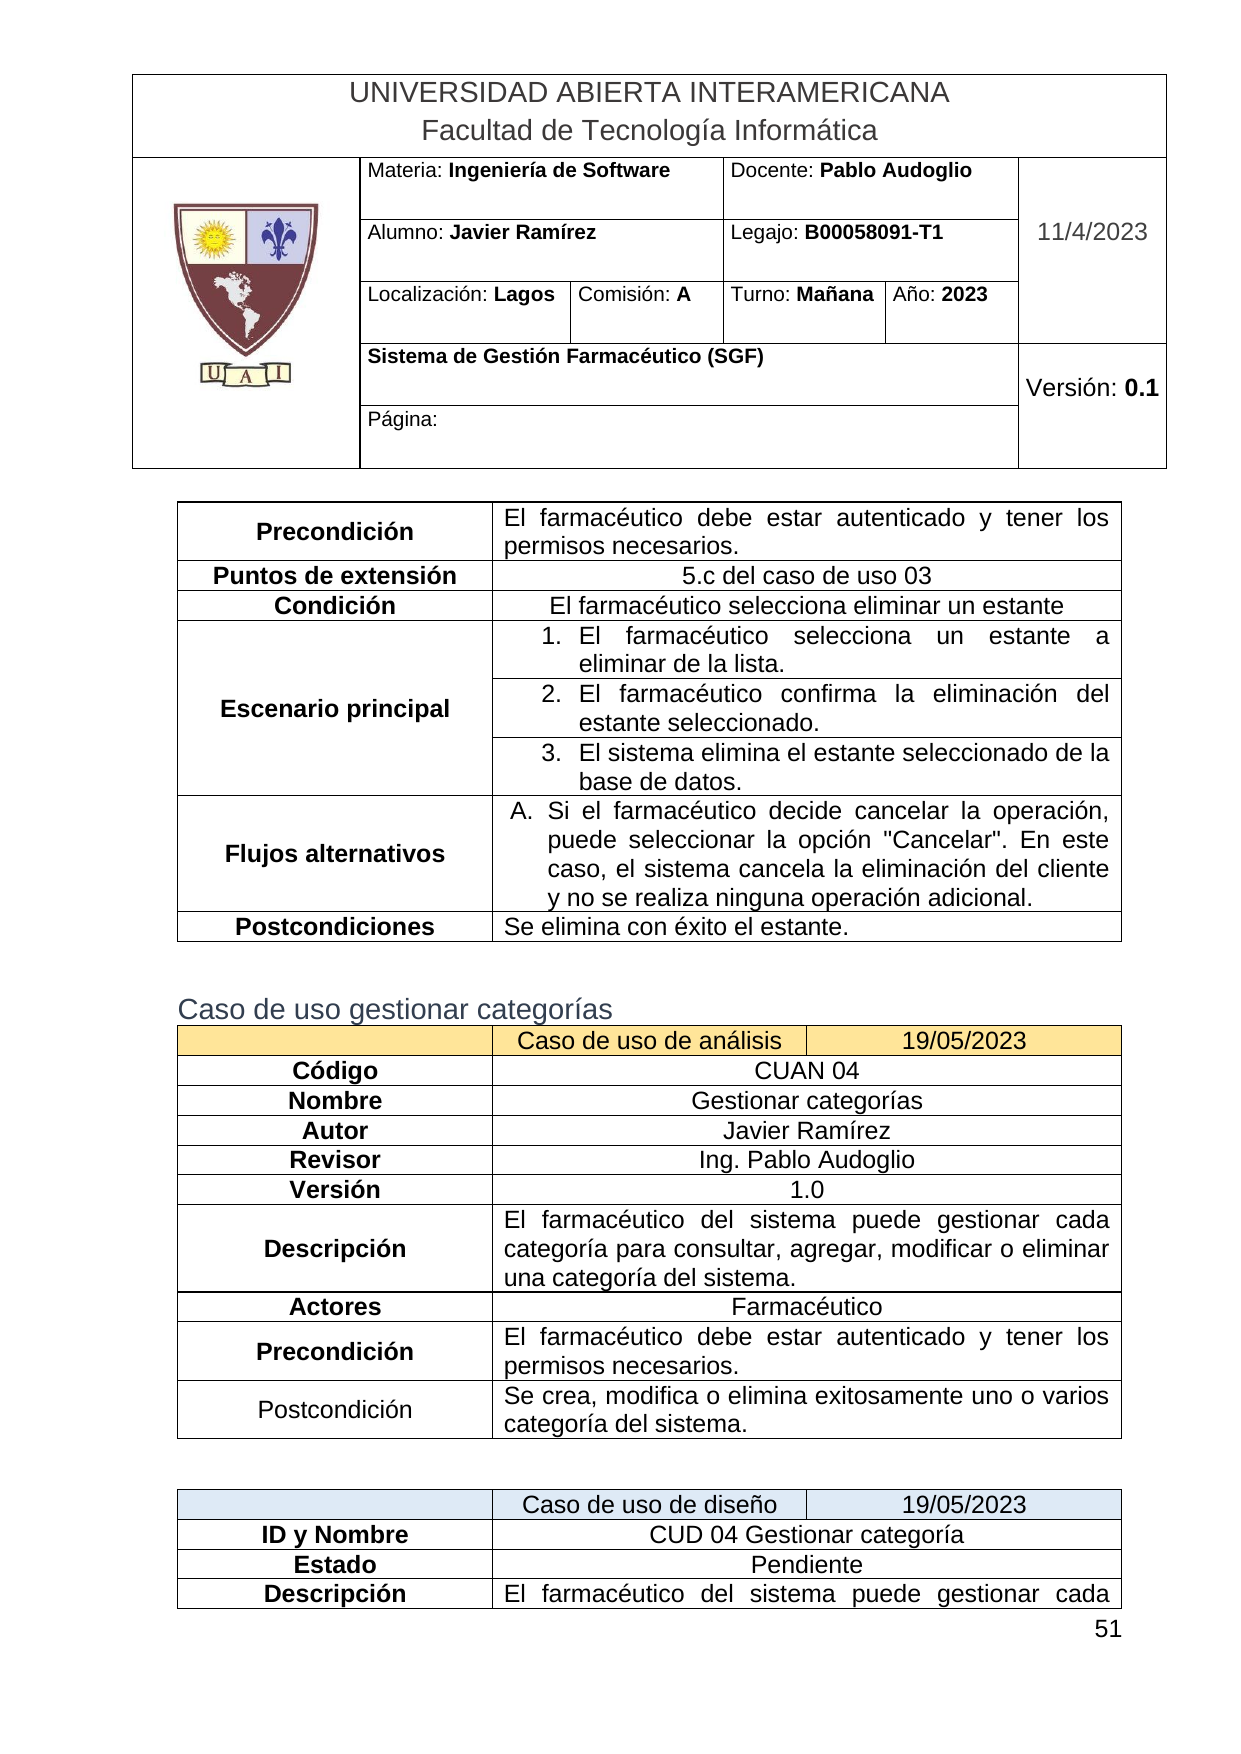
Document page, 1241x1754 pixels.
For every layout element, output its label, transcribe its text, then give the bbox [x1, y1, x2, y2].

table_cell El farmacéutico debe estar autenticado y tener los permisos necesarios. [493, 503, 1121, 560]
table_cell Autor [178, 1116, 492, 1144]
table_cell ID y Nombre [178, 1520, 492, 1548]
table_cell Javier Ramírez [493, 1116, 1121, 1144]
table_cell El farmacéutico del sistema puede gestionar cada categoría para consultar, agregar, modificar o eliminar una categoría del sistema. [493, 1579, 1121, 1608]
picture [140, 189, 353, 394]
table_header Caso de uso de diseño [493, 1490, 806, 1519]
table_cell Si el farmacéutico decide cancelar la operación, puede seleccionar la opción "Cancelar". En este caso, el sistema cancela la eliminación del cliente y no se realiza ninguna operación adicional. [493, 796, 1121, 911]
table_cell El farmacéutico debe estar autenticado y tener los permisos necesarios. [493, 1322, 1121, 1380]
table_cell Ing. Pablo Audoglio [493, 1146, 1121, 1174]
table_cell Versión [178, 1175, 492, 1204]
table_cell Gestionar categorías [493, 1086, 1121, 1115]
table_cell El sistema elimina el estante seleccionado de la base de datos. [493, 738, 1121, 795]
table_cell CUAN 04 [493, 1056, 1121, 1085]
table_header [178, 1026, 492, 1055]
table_cell El farmacéutico selecciona un estante a eliminar de la lista. [493, 621, 1121, 678]
table_cell Condición [178, 591, 492, 619]
table_cell Descripción [178, 1579, 492, 1608]
table_cell Farmacéutico [493, 1293, 1121, 1321]
table_cell 5.c del caso de uso 03 [493, 561, 1121, 590]
subtitle Caso de uso gestionar categorías [177, 992, 1122, 1025]
table_cell Puntos de extensión [178, 561, 492, 590]
table_cell Escenario principal [178, 621, 492, 795]
table_cell Postcondición [178, 1381, 492, 1438]
table_cell Precondición [178, 1322, 492, 1380]
table_cell Revisor [178, 1146, 492, 1174]
table_header 19/05/2023 [807, 1026, 1121, 1055]
table_cell Se crea, modifica o elimina exitosamente uno o varios categoría del sistema. [493, 1381, 1121, 1438]
table_header [178, 1490, 492, 1519]
table_cell Estado [178, 1550, 492, 1578]
table_cell Código [178, 1056, 492, 1085]
table_header 19/05/2023 [807, 1490, 1121, 1519]
table_header Caso de uso de análisis [493, 1026, 806, 1055]
table_cell CUD 04 Gestionar categoría [493, 1520, 1121, 1548]
table_cell Flujos alternativos [178, 796, 492, 911]
table_cell Se elimina con éxito el estante. [493, 912, 1121, 941]
table_cell El farmacéutico selecciona eliminar un estante [493, 591, 1121, 619]
table_cell Nombre [178, 1086, 492, 1115]
table_cell 1.0 [493, 1175, 1121, 1204]
table_cell Actores [178, 1293, 492, 1321]
table_cell Pendiente [493, 1550, 1121, 1578]
table_cell Descripción [178, 1205, 492, 1291]
table_cell Precondición [178, 503, 492, 560]
table_cell El farmacéutico del sistema puede gestionar cada categoría para consultar, agregar, modificar o eliminar una categoría del sistema. [493, 1205, 1121, 1291]
table_cell Postcondiciones [178, 912, 492, 941]
table_cell El farmacéutico confirma la eliminación del estante seleccionado. [493, 679, 1121, 737]
